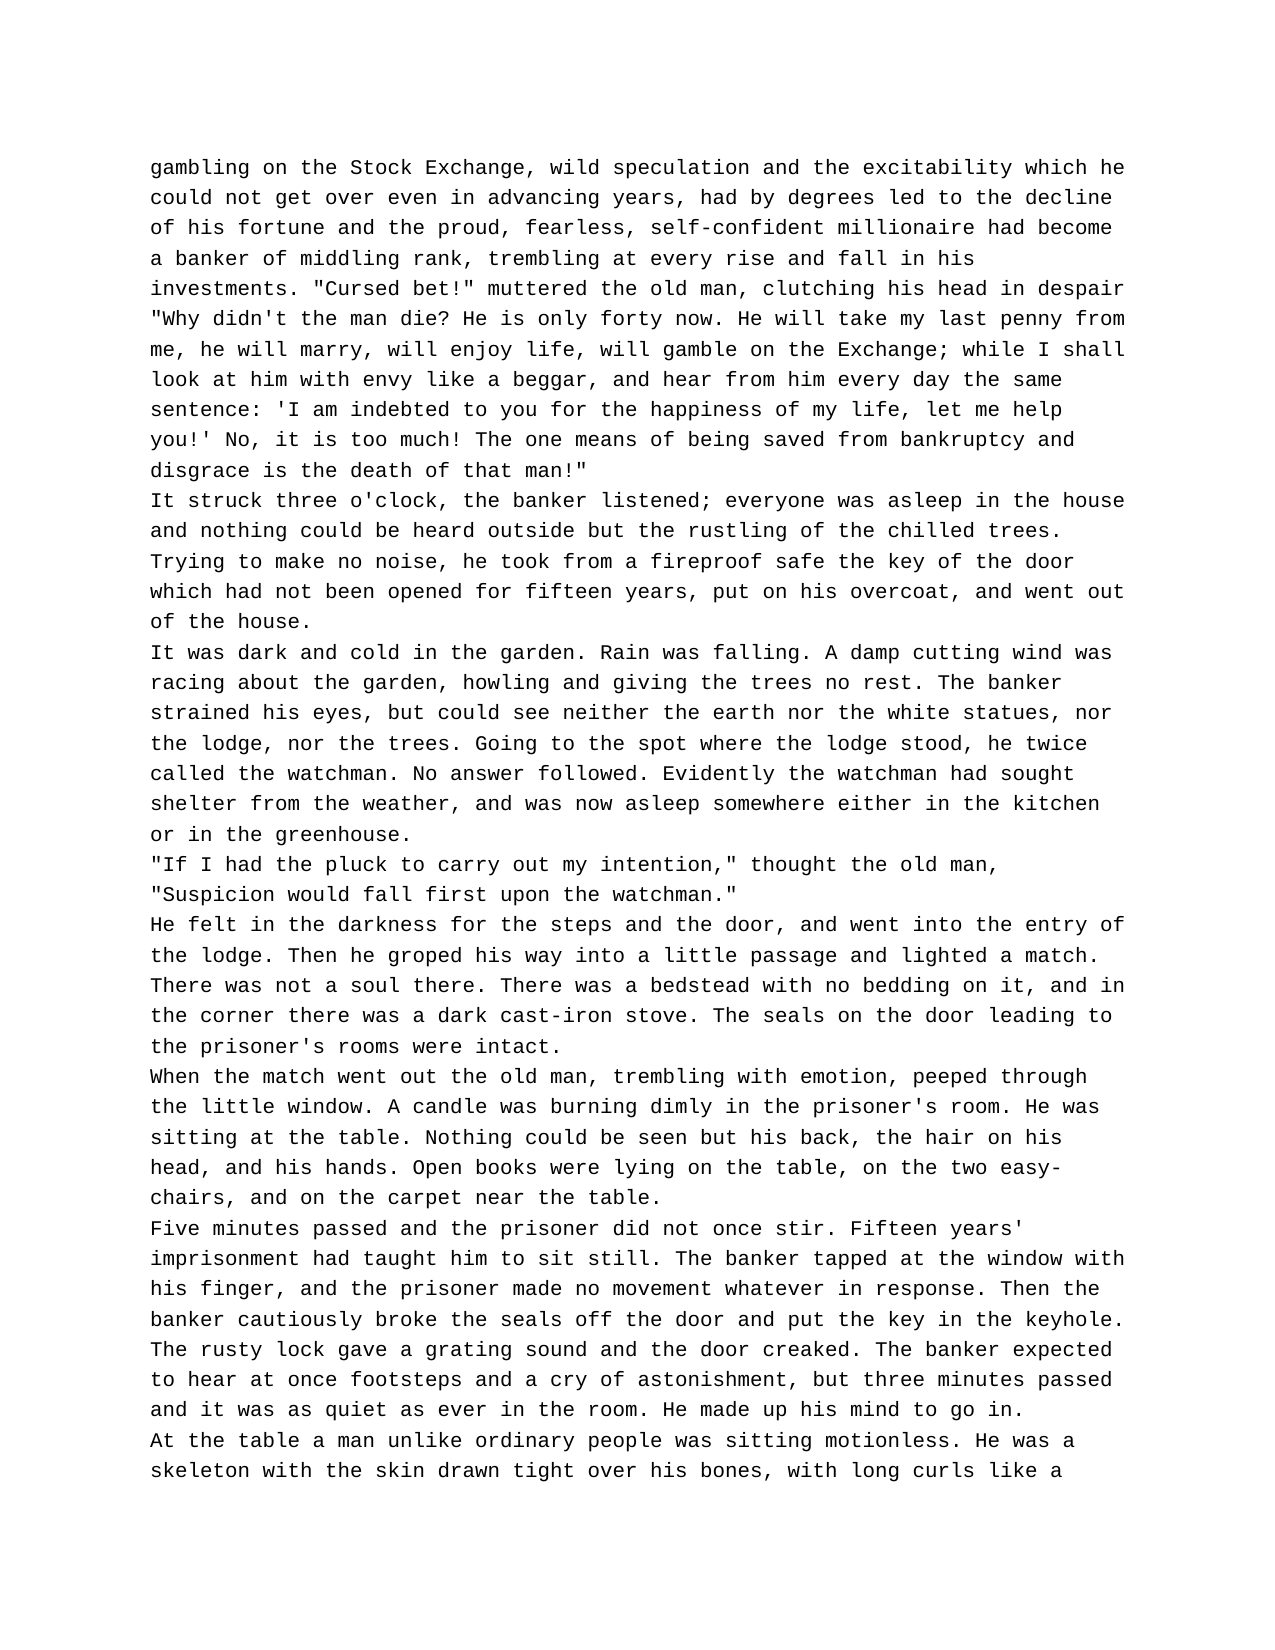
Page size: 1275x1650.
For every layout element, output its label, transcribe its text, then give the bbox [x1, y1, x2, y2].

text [150, 1423, 1125, 1484]
text He felt in the darkness for the steps and the door, and went into the entry of the lodge. Then he groped his way into a little passage and lighted a match. There was not a soul there. There was a bedstead with no bedding on it, and in the corner there was a dark cast-iron stove. The seals on the door leading to the prisoner's rooms were intact. [150, 908, 1125, 1059]
text It was dark and cold in the garden. Rain was falling. A damp cutting wind was racing about the garden, howling and giving the trees no rest. The banker strained his eyes, but could see neither the earth nor the white statues, nor the lodge, nor the trees. Going to the spot where the lodge stood, he twice called the watchman. No answer followed. Evidently the watchman had sought shelter from the weather, and was now asleep somewhere either in the kitchen or in the greenhouse. [150, 635, 1125, 847]
text Five minutes passed and the prisoner did not once stir. Fifteen years' imprisonment had taught him to sit still. The banker tapped at the window with his finger, and the prisoner made no movement whatever in response. Then the banker cautiously broke the seals off the door and put the key in the keyhole. The rusty lock gave a grating sound and the door creaked. The banker expected to hear at once footsteps and a cry of astonishment, but three minutes passed and it was as quiet as ever in the room. He made up his mind to go in. [150, 1211, 1125, 1423]
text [150, 150, 1125, 483]
text "If I had the pluck to carry out my intention," thought the old man, "Suspicion would fall first upon the watchman." [150, 847, 1125, 908]
text When the match went out the old man, trembling with emotion, peeped through the little window. A candle was burning dimly in the prisoner's room. He was sitting at the table. Nothing could be seen but his back, the hair on his head, and his hands. Open books were lying on the table, on the two easy-chairs, and on the carpet near the table. [150, 1059, 1125, 1211]
text It struck three o'clock, the banker listened; everyone was asleep in the house and nothing could be heard outside but the rustling of the chilled trees. Trying to make no noise, he took from a fireproof safe the key of the door which had not been opened for fifteen years, put on his overcoat, and went out of the house. [150, 483, 1125, 635]
